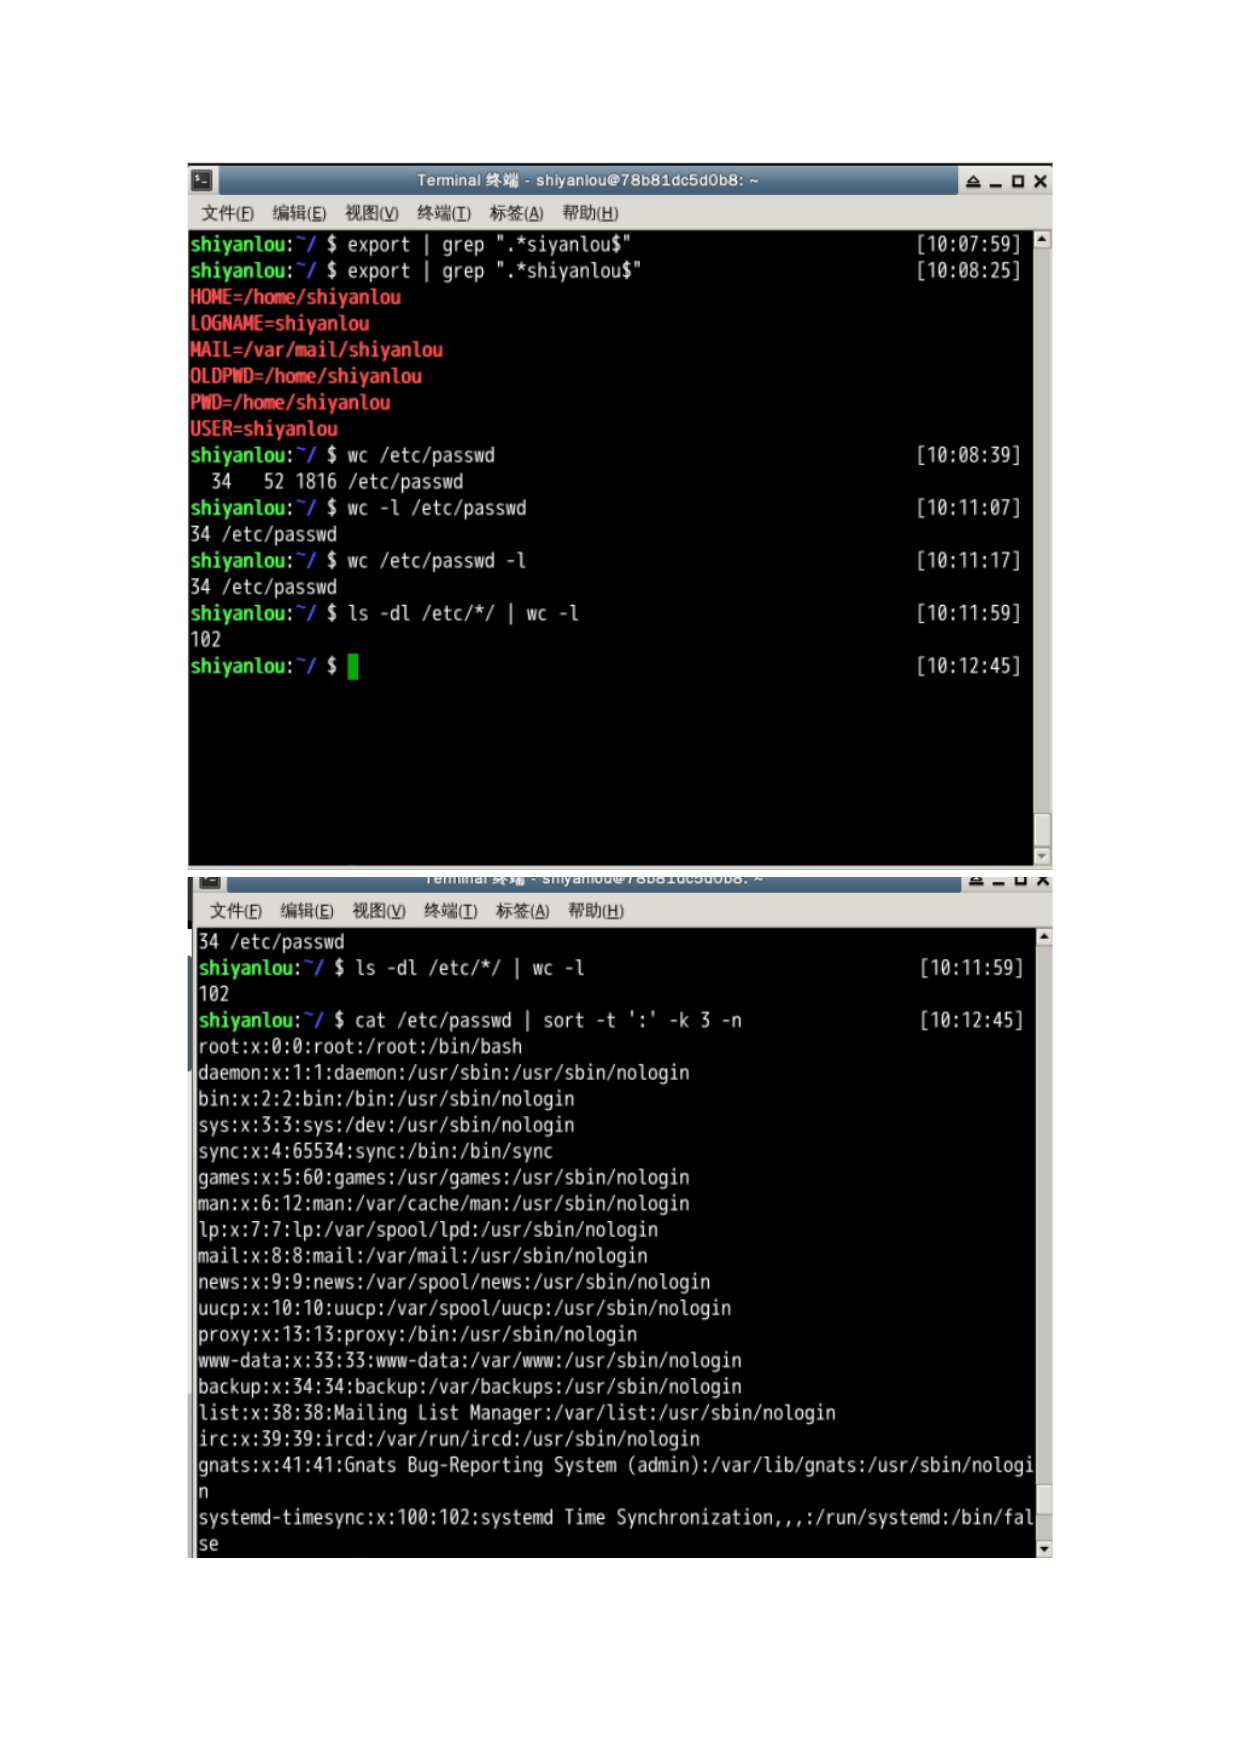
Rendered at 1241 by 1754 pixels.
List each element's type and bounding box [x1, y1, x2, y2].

picture [187, 162, 1053, 870]
picture [187, 877, 1053, 1558]
